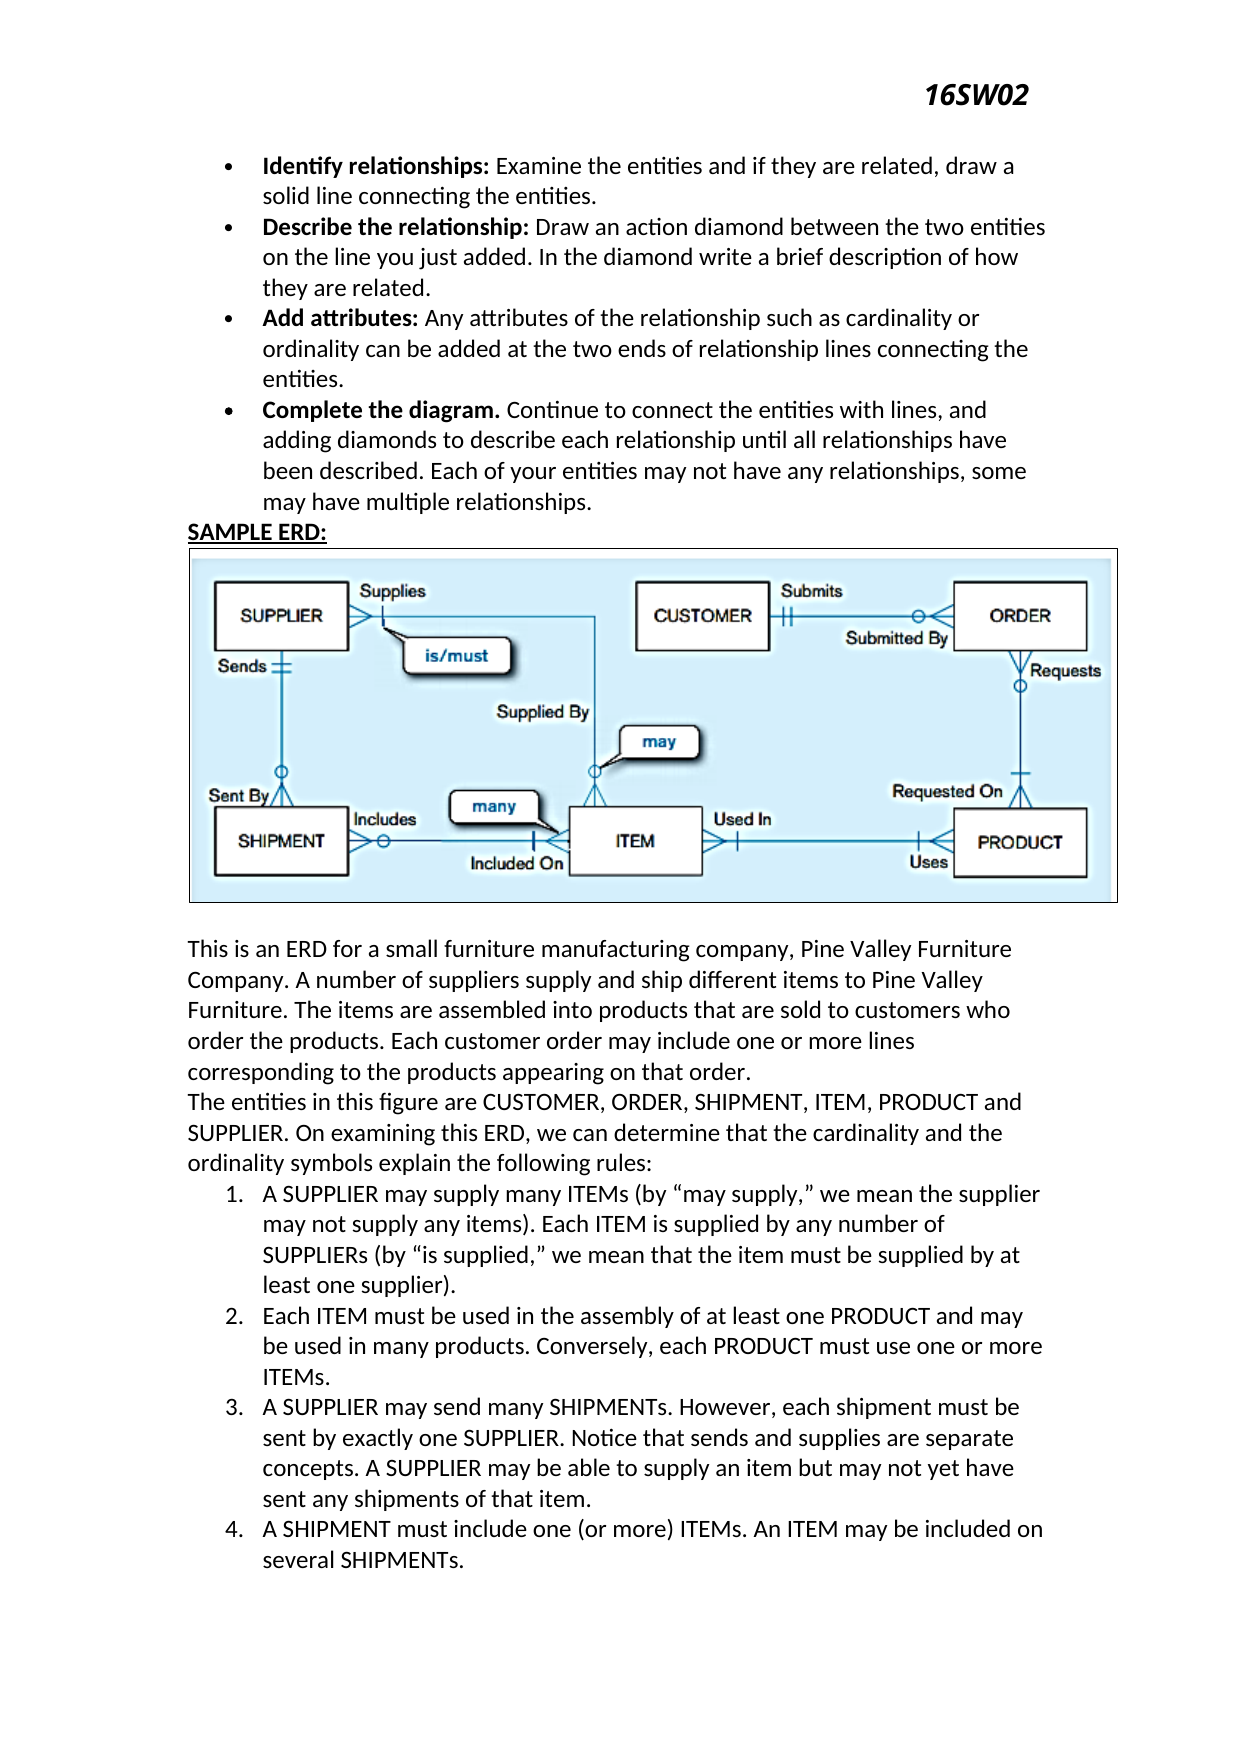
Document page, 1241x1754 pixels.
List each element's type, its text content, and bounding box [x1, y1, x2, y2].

list Describe the relationship: Draw an action diamond between the two entities on the line you just added. In the diamond write a brief description of how they are related. [225, 211, 1053, 303]
list A SHIPMENT must include one (or more) ITEMs. An ITEM may be included on several SHIPMENTs. [225, 1513, 1053, 1574]
text SAMPLE ERD: [187, 516, 1053, 547]
list A SUPPLIER may send many SHIPMENTs. However, each shipment must be sent by exactly one SUPPLIER. Notice that sends and supplies are separate concepts. A SUPPLIER may be able to supply an item but may not yet have sent any shipments of that item. [225, 1391, 1053, 1513]
list A SUPPLIER may supply many ITEMs (by “may supply,” we mean the supplier may not supply any items). Each ITEM is supplied by any number of SUPPLIERs (by “is supplied,” we mean that the item must be supplied by at least one supplier). [225, 1178, 1053, 1300]
list Each ITEM must be used in the assembly of at least one PRODUCT and may be used in many products. Conversely, each PRODUCT must use one or more ITEMs. [225, 1300, 1053, 1391]
picture [190, 549, 1117, 902]
list Add attributes: Any attributes of the relationship such as cardinality or ordinality can be added at the two ends of relationship lines connecting the entities. [225, 303, 1053, 394]
text This is an ERD for a small furniture manufacturing company, Pine Valley Furniture Company. A number of suppliers supply and ship different items to Pine Valley Furniture. The items are assembled into products that are sold to customers who order the products. Each customer order may include one or more lines corresponding to the products appearing on that order. [187, 934, 1053, 1086]
text The entities in this figure are CUSTOMER, ORDER, SHIPMENT, ITEM, PRODUCT and SUPPLIER. On examining this ERD, we can determine that the cardinality and the ordinality symbols explain the following rules: [187, 1086, 1053, 1178]
list Complete the diagram. Continue to connect the entities with lines, and adding diamonds to describe each relationship until all relationships have been described. Each of your entities may not have any relationships, some may have multiple relationships. [225, 394, 1053, 516]
list Identify relationships: Examine the entities and if they are related, draw a solid line connecting the entities. [225, 150, 1053, 211]
